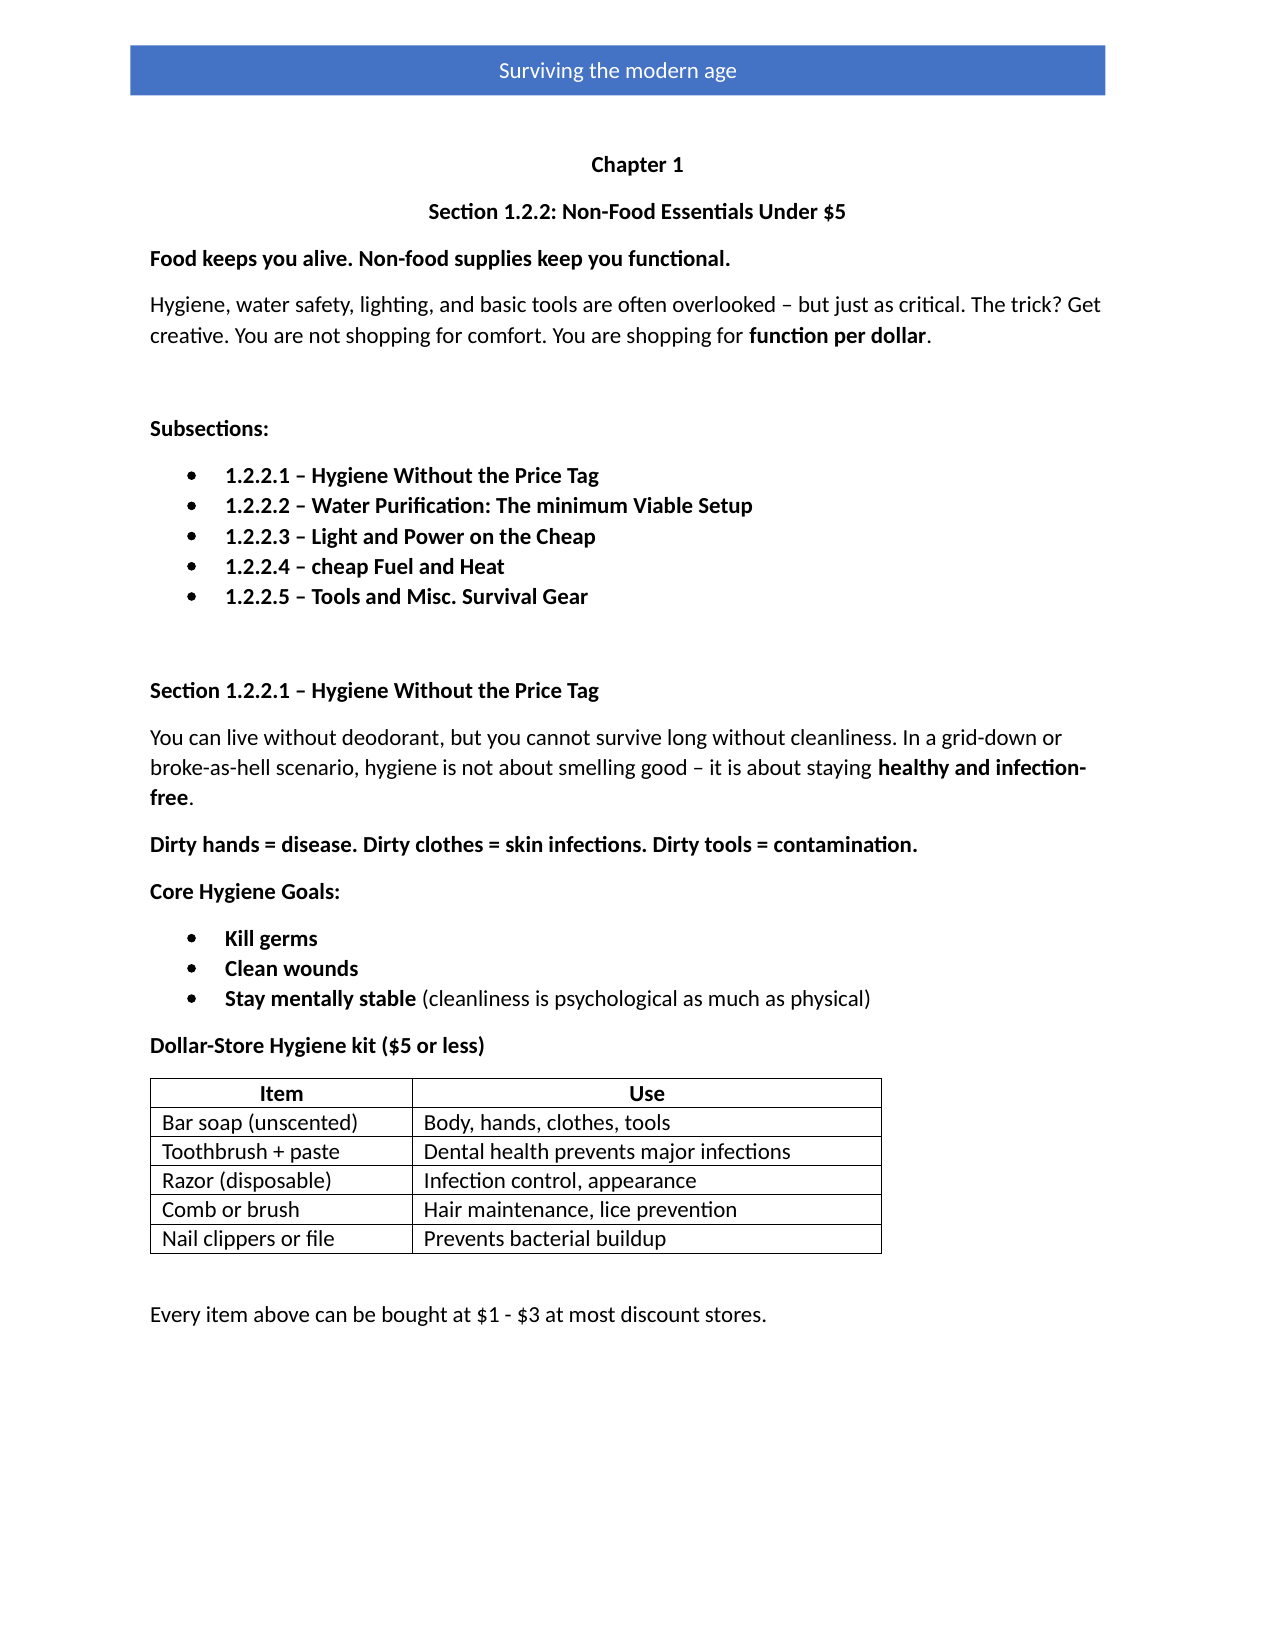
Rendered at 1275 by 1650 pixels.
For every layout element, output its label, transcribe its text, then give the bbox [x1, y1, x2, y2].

list 1.2.2.2 – Water Purification: The minimum Viable Setup [187, 492, 1125, 520]
table_cell Hair maintenance, lice prevention [413, 1195, 881, 1223]
table_header Item [151, 1079, 412, 1107]
text Dollar-Store Hygiene kit ($5 or less) [150, 1031, 1125, 1059]
list 1.2.2.4 – cheap Fuel and Heat [187, 552, 1125, 580]
table_cell Nail clippers or file [151, 1225, 412, 1252]
text Core Hygiene Goals: [150, 877, 1125, 905]
list Clean wounds [187, 954, 1125, 982]
text Dirty hands = disease. Dirty clothes = skin infections. Dirty tools = contamination. [150, 830, 1125, 858]
table_cell Razor (disposable) [151, 1166, 412, 1194]
text Every item above can be bought at $1 - $3 at most discount stores. [150, 1300, 1125, 1328]
text You can live without deodorant, but you cannot survive long without cleanliness. In a grid-down or broke-as-hell scenario, hygiene is not about smelling good – it is about staying healthy and infection-free. [150, 723, 1125, 811]
table_cell Body, hands, clothes, tools [413, 1108, 881, 1136]
text Section 1.2.2.1 – Hygiene Without the Price Tag [150, 676, 1125, 704]
text Hygiene, water safety, lighting, and basic tools are often overlooked – but just as critical. The trick? Get creative. You are not shopping for comfort. You are shopping for function per dollar. [150, 291, 1125, 349]
list 1.2.2.5 – Tools and Misc. Survival Gear [187, 582, 1125, 610]
table_header Use [413, 1079, 881, 1107]
table_cell Dental health prevents major infections [413, 1137, 881, 1165]
list 1.2.2.3 – Light and Power on the Cheap [187, 522, 1125, 550]
list Stay mentally stable (cleanliness is psychological as much as physical) [187, 984, 1125, 1012]
list 1.2.2.1 – Hygiene Without the Price Tag [187, 461, 1125, 489]
table_cell Bar soap (unscented) [151, 1108, 412, 1136]
list Kill germs [187, 924, 1125, 952]
text Subsections: [150, 414, 1125, 443]
table_cell Toothbrush + paste [151, 1137, 412, 1165]
text Section 1.2.2: Non-Food Essentials Under $5 [150, 197, 1125, 225]
table_cell Infection control, appearance [413, 1166, 881, 1194]
table_cell Prevents bacterial buildup [413, 1225, 881, 1252]
text Chapter 1 [150, 150, 1125, 178]
text Food keeps you alive. Non-food supplies keep you functional. [150, 244, 1125, 272]
table_cell Comb or brush [151, 1195, 412, 1223]
